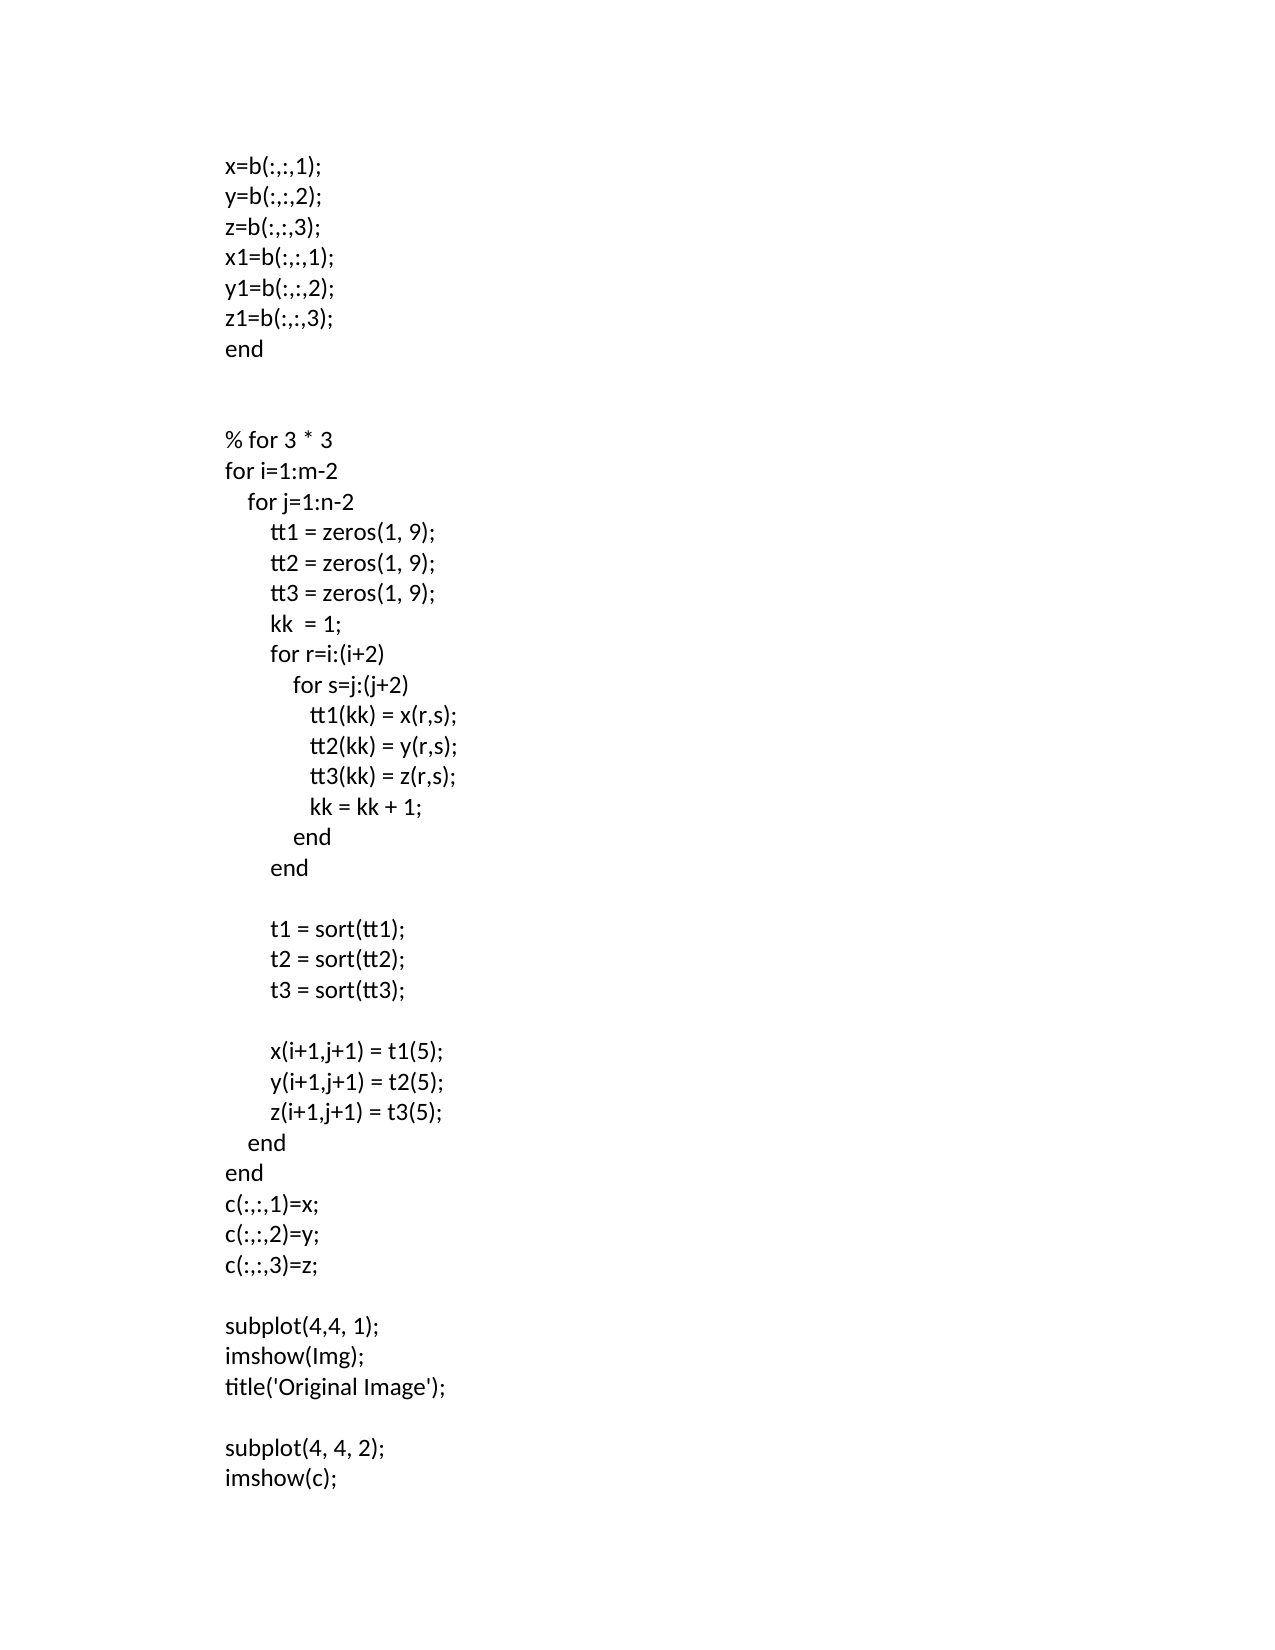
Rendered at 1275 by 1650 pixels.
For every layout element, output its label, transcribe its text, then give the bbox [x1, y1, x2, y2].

text for j=1:n-2 [225, 486, 1125, 516]
text end [225, 821, 1125, 852]
text x=b(:,:,1); [225, 150, 1125, 181]
text tt3 = zeros(1, 9); [225, 577, 1125, 608]
text c(:,:,1)=x; [225, 1188, 1125, 1218]
text subplot(4,4, 1); [225, 1310, 1125, 1340]
text t1 = sort(tt1); [225, 913, 1125, 943]
text x1=b(:,:,1); [225, 242, 1125, 272]
text tt1 = zeros(1, 9); [225, 516, 1125, 547]
text x(i+1,j+1) = t1(5); [225, 1035, 1125, 1066]
text for i=1:m-2 [225, 455, 1125, 486]
text z(i+1,j+1) = t3(5); [225, 1096, 1125, 1127]
text y1=b(:,:,2); [225, 272, 1125, 303]
text for s=j:(j+2) [225, 669, 1125, 699]
text c(:,:,3)=z; [225, 1249, 1125, 1279]
text for r=i:(i+2) [225, 638, 1125, 669]
text end [225, 1157, 1125, 1188]
text c(:,:,2)=y; [225, 1218, 1125, 1249]
text tt1(kk) = x(r,s); [225, 699, 1125, 730]
text end [225, 333, 1125, 364]
text imshow(c); [225, 1462, 1125, 1493]
text t3 = sort(tt3); [225, 974, 1125, 1004]
text % for 3 * 3 [225, 425, 1125, 455]
text kk = 1; [225, 608, 1125, 638]
text end [225, 1127, 1125, 1157]
text subplot(4, 4, 2); [225, 1432, 1125, 1462]
text z1=b(:,:,3); [225, 303, 1125, 333]
text y(i+1,j+1) = t2(5); [225, 1066, 1125, 1096]
text tt2 = zeros(1, 9); [225, 547, 1125, 577]
text z=b(:,:,3); [225, 211, 1125, 242]
text tt3(kk) = z(r,s); [225, 760, 1125, 791]
text title('Original Image'); [225, 1371, 1125, 1401]
text end [225, 852, 1125, 882]
text t2 = sort(tt2); [225, 943, 1125, 974]
text imshow(Img); [225, 1340, 1125, 1371]
text y=b(:,:,2); [225, 181, 1125, 211]
text kk = kk + 1; [225, 791, 1125, 821]
text tt2(kk) = y(r,s); [225, 730, 1125, 760]
